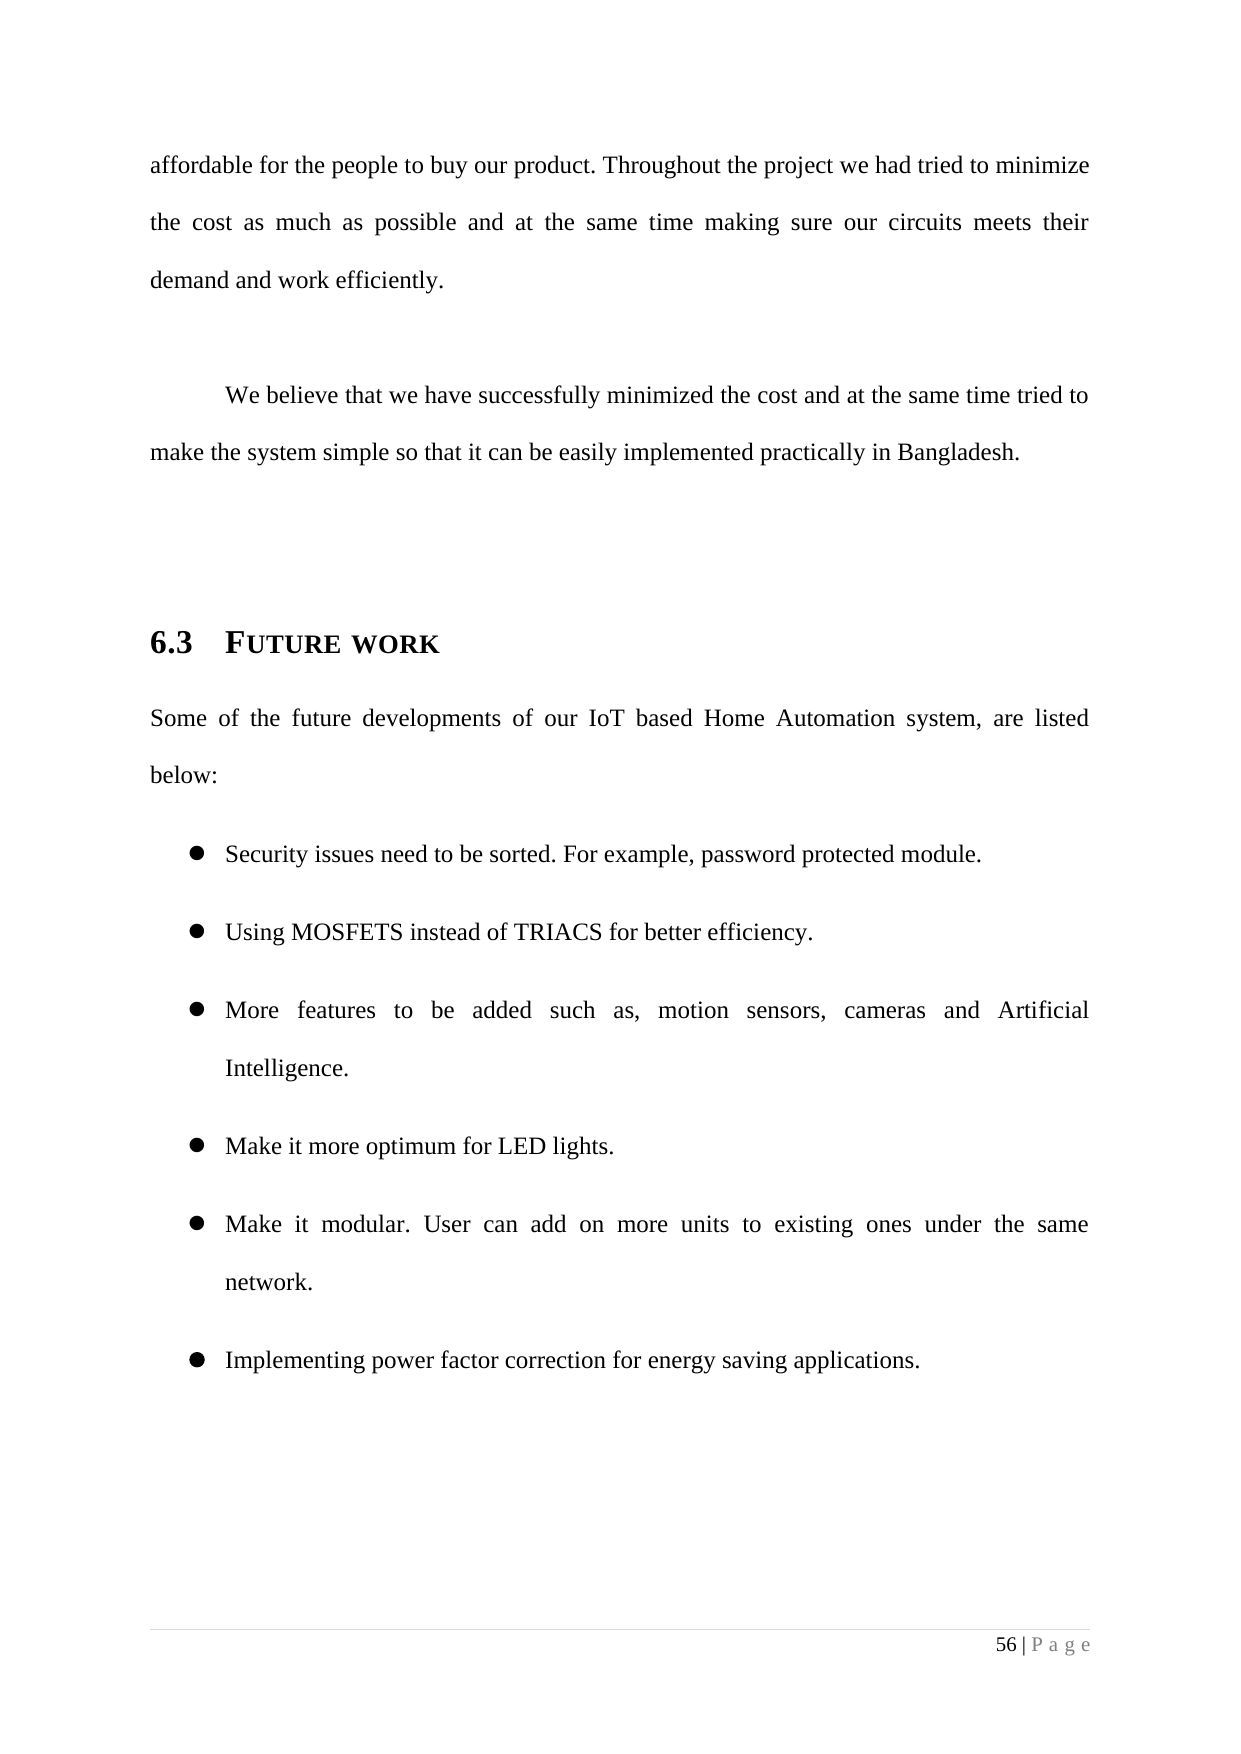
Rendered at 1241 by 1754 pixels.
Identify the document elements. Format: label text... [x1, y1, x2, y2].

list Make it more optimum for LED lights. [187, 1131, 1090, 1160]
list Using MOSFETS instead of TRIACS for better efficiency. [187, 917, 1090, 946]
list Security issues need to be sorted. For example, password protected module. [187, 839, 1090, 867]
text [150, 150, 1090, 294]
subtitle Future work [150, 622, 1090, 660]
list More features to be added such as, motion sensors, cameras and Artificial Intelligence. [187, 995, 1090, 1082]
list Make it modular. User can add on more units to existing ones under the same network. [187, 1209, 1090, 1296]
list Implementing power factor correction for energy saving applications. [187, 1345, 1090, 1374]
text We believe that we have successfully minimized the cost and at the same time tried to make the system simple so that it can be easily implemented practically in Bangladesh. [150, 380, 1090, 466]
text Some of the future developments of our IoT based Home Automation system, are listed below: [150, 703, 1090, 789]
